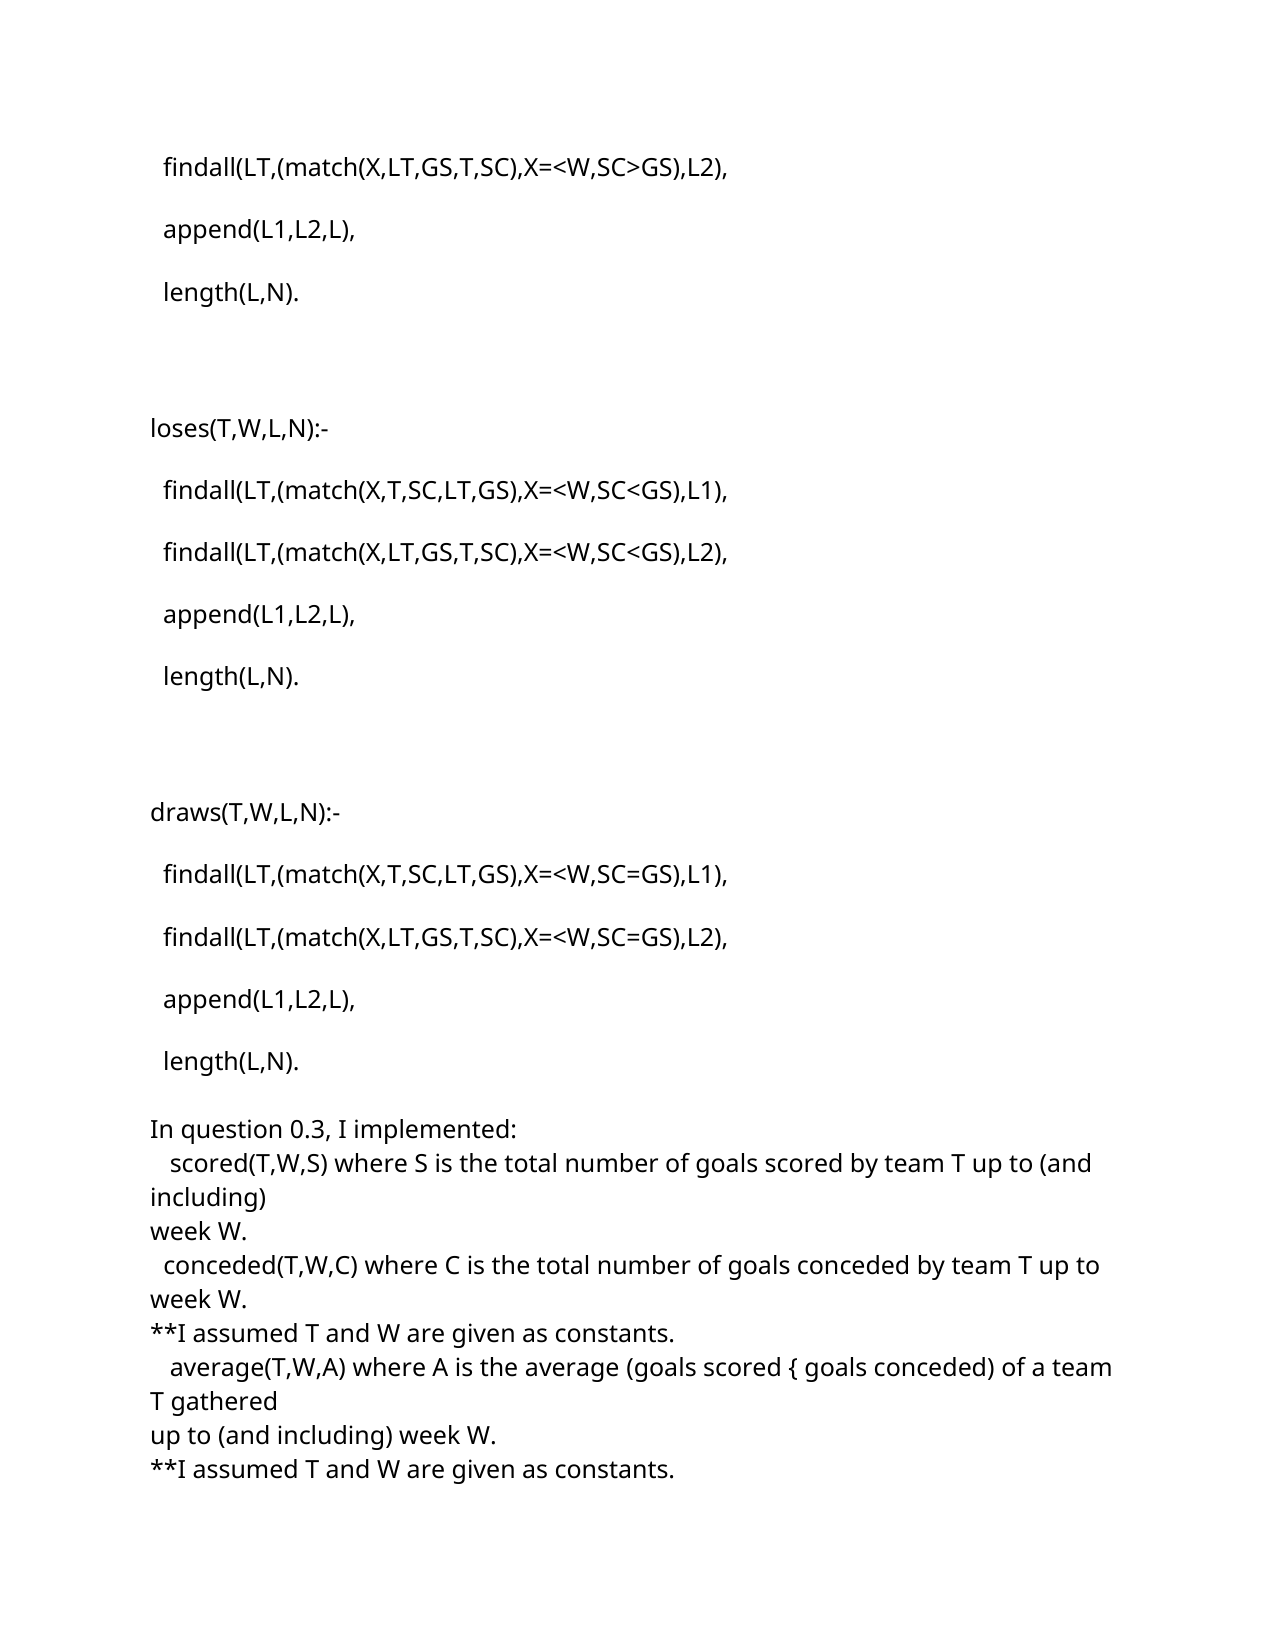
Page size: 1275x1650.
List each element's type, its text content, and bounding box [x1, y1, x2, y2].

text length(L,N). [150, 1043, 1125, 1077]
text conceded(T,W,C) where C is the total number of goals conceded by team T up to week W. [150, 1248, 1125, 1316]
text loses(T,W,L,N):- [150, 410, 1125, 444]
text length(L,N). [150, 659, 1125, 693]
text findall(LT,(match(X,LT,GS,T,SC),X=<W,SC>GS),L2), [150, 150, 1125, 184]
text findall(LT,(match(X,LT,GS,T,SC),X=<W,SC=GS),L2), [150, 919, 1125, 953]
text append(L1,L2,L), [150, 981, 1125, 1015]
text scored(T,W,S) where S is the total number of goals scored by team T up to (and including) [150, 1146, 1125, 1214]
text draws(T,W,L,N):- [150, 795, 1125, 829]
text **I assumed T and W are given as constants. [150, 1452, 1125, 1486]
text In question 0.3, I implemented: [150, 1111, 1125, 1146]
text average(T,W,A) where A is the average (goals scored { goals conceded) of a team T gathered [150, 1350, 1125, 1418]
text week W. [150, 1214, 1125, 1248]
text length(L,N). [150, 274, 1125, 308]
text append(L1,L2,L), [150, 212, 1125, 246]
text up to (and including) week W. [150, 1418, 1125, 1452]
text findall(LT,(match(X,T,SC,LT,GS),X=<W,SC<GS),L1), [150, 472, 1125, 507]
text findall(LT,(match(X,T,SC,LT,GS),X=<W,SC=GS),L1), [150, 857, 1125, 891]
text append(L1,L2,L), [150, 597, 1125, 631]
text **I assumed T and W are given as constants. [150, 1316, 1125, 1350]
text findall(LT,(match(X,LT,GS,T,SC),X=<W,SC<GS),L2), [150, 534, 1125, 569]
